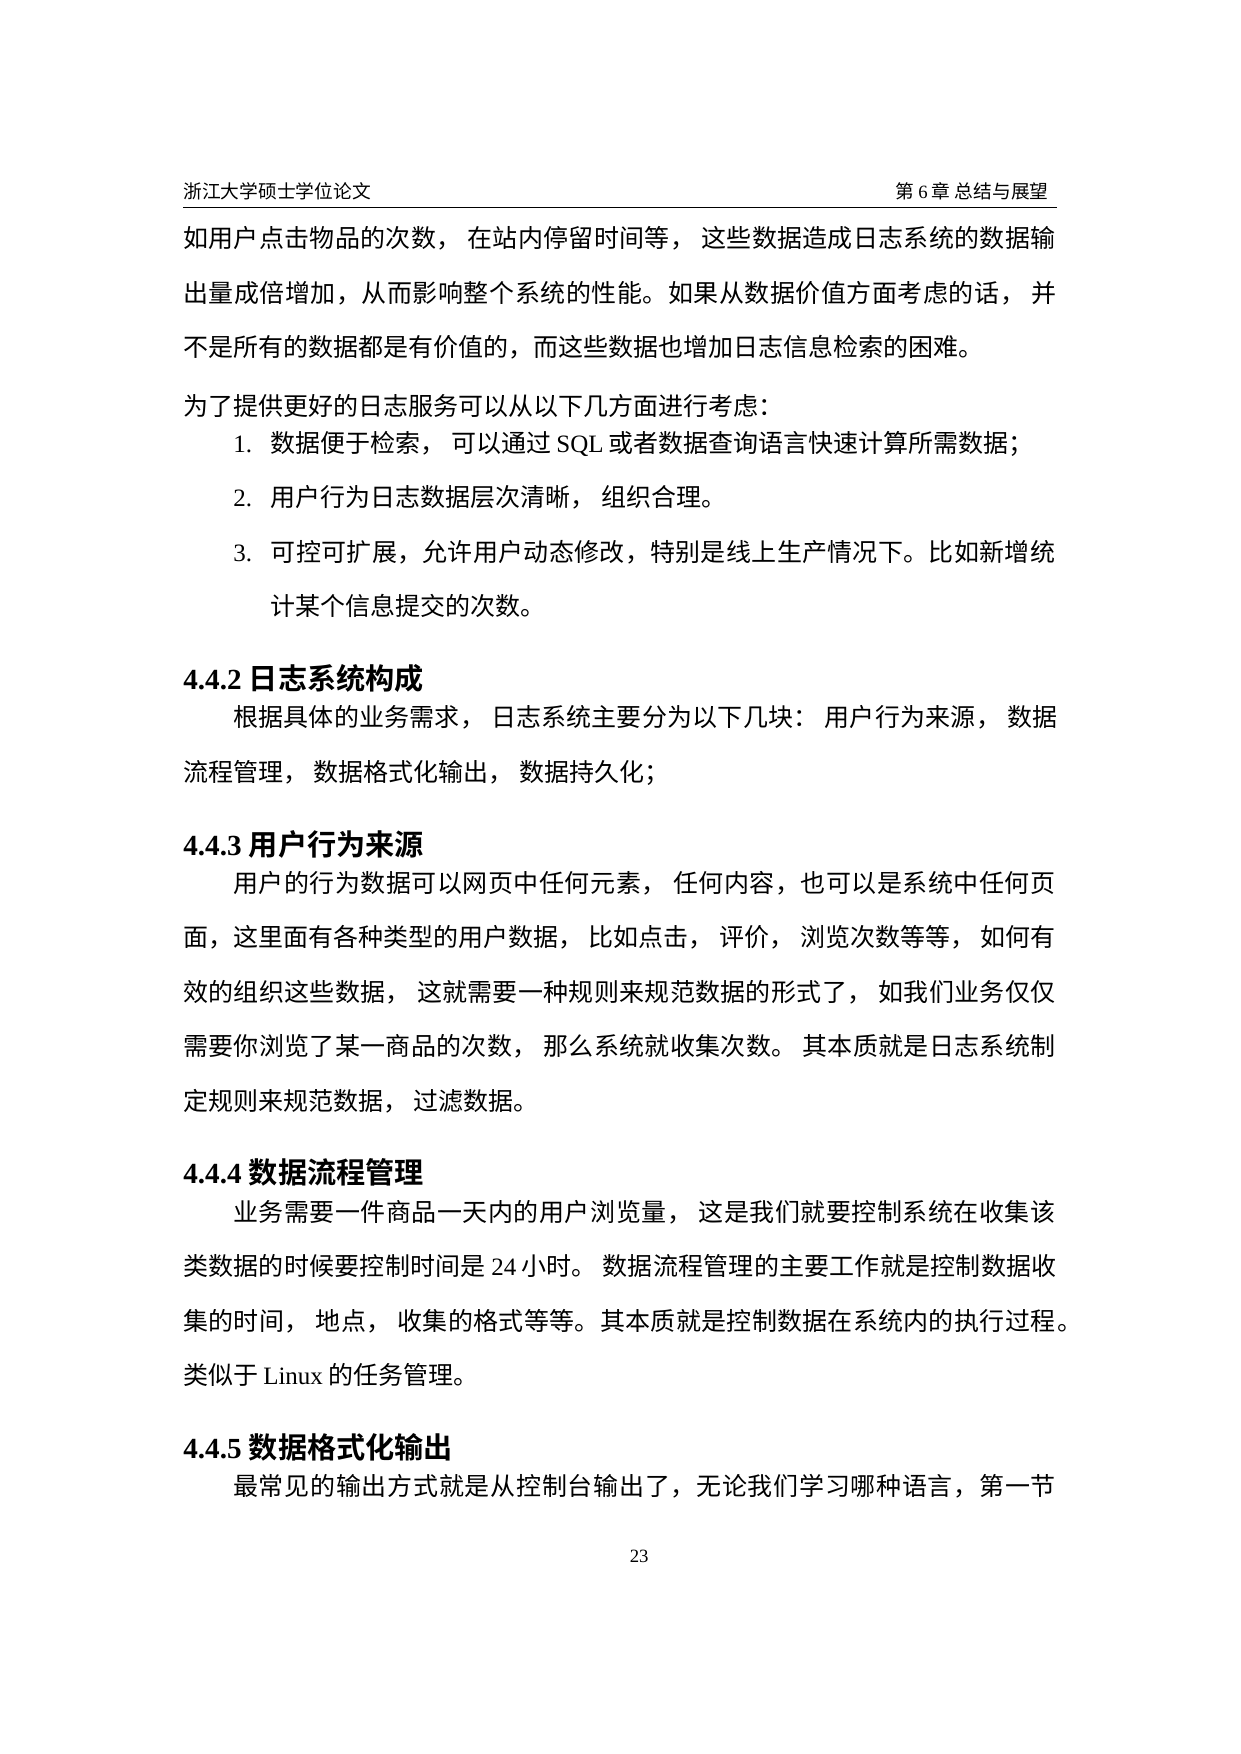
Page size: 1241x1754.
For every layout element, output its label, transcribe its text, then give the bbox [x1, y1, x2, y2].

list 用户行为日志数据层次清晰， 组织合理。 [233, 478, 1057, 514]
text 数据格式化输出 [183, 1424, 1032, 1467]
text 数据流程管理 [183, 1150, 1032, 1192]
text 日志系统构成 [183, 656, 1032, 698]
text 用户的行为日志量中不但有显性反馈数据， 而且还有用户的隐形数据， 比如用户点击物品的次数， 在站内停留时间等， 这些数据造成日志系统的数据输出量成倍增加，从而影响整个系统的性能。如果从数据价值方面考虑的话， 并不是所有的数据都是有价值的，而这些数据也增加日志信息检索的困难。 [183, 219, 1057, 364]
text 根据具体的业务需求， 日志系统主要分为以下几块： 用户行为来源， 数据流程管理， 数据格式化输出， 数据持久化； [183, 698, 1057, 788]
text 为了提供更好的日志服务可以从以下几方面进行考虑： [183, 382, 1057, 423]
list 可控可扩展，允许用户动态修改，特别是线上生产情况下。比如新增统计某个信息提交的次数。 [233, 532, 1057, 623]
text 用户的行为数据可以网页中任何元素， 任何内容，也可以是系统中任何页面，这里面有各种类型的用户数据， 比如点击， 评价， 浏览次数等等， 如何有效的组织这些数据， 这就需要一种规则来规范数据的形式了， 如我们业务仅仅需要你浏览了某一商品的次数， 那么系统就收集次数。 其本质就是日志系统制定规则来规范数据， 过滤数据。 [183, 863, 1057, 1117]
text 业务需要一件商品一天内的用户浏览量， 这是我们就要控制系统在收集该类数据的时候要控制时间是24小时。 数据流程管理的主要工作就是控制数据收集的时间， 地点， 收集的格式等等。其本质就是控制数据在系统内的执行过程。类似于Linux的任务管理。 [183, 1192, 1057, 1392]
list 数据便于检索， 可以通过SQL或者数据查询语言快速计算所需数据； [233, 423, 1057, 460]
text 用户行为来源 [183, 821, 1032, 863]
